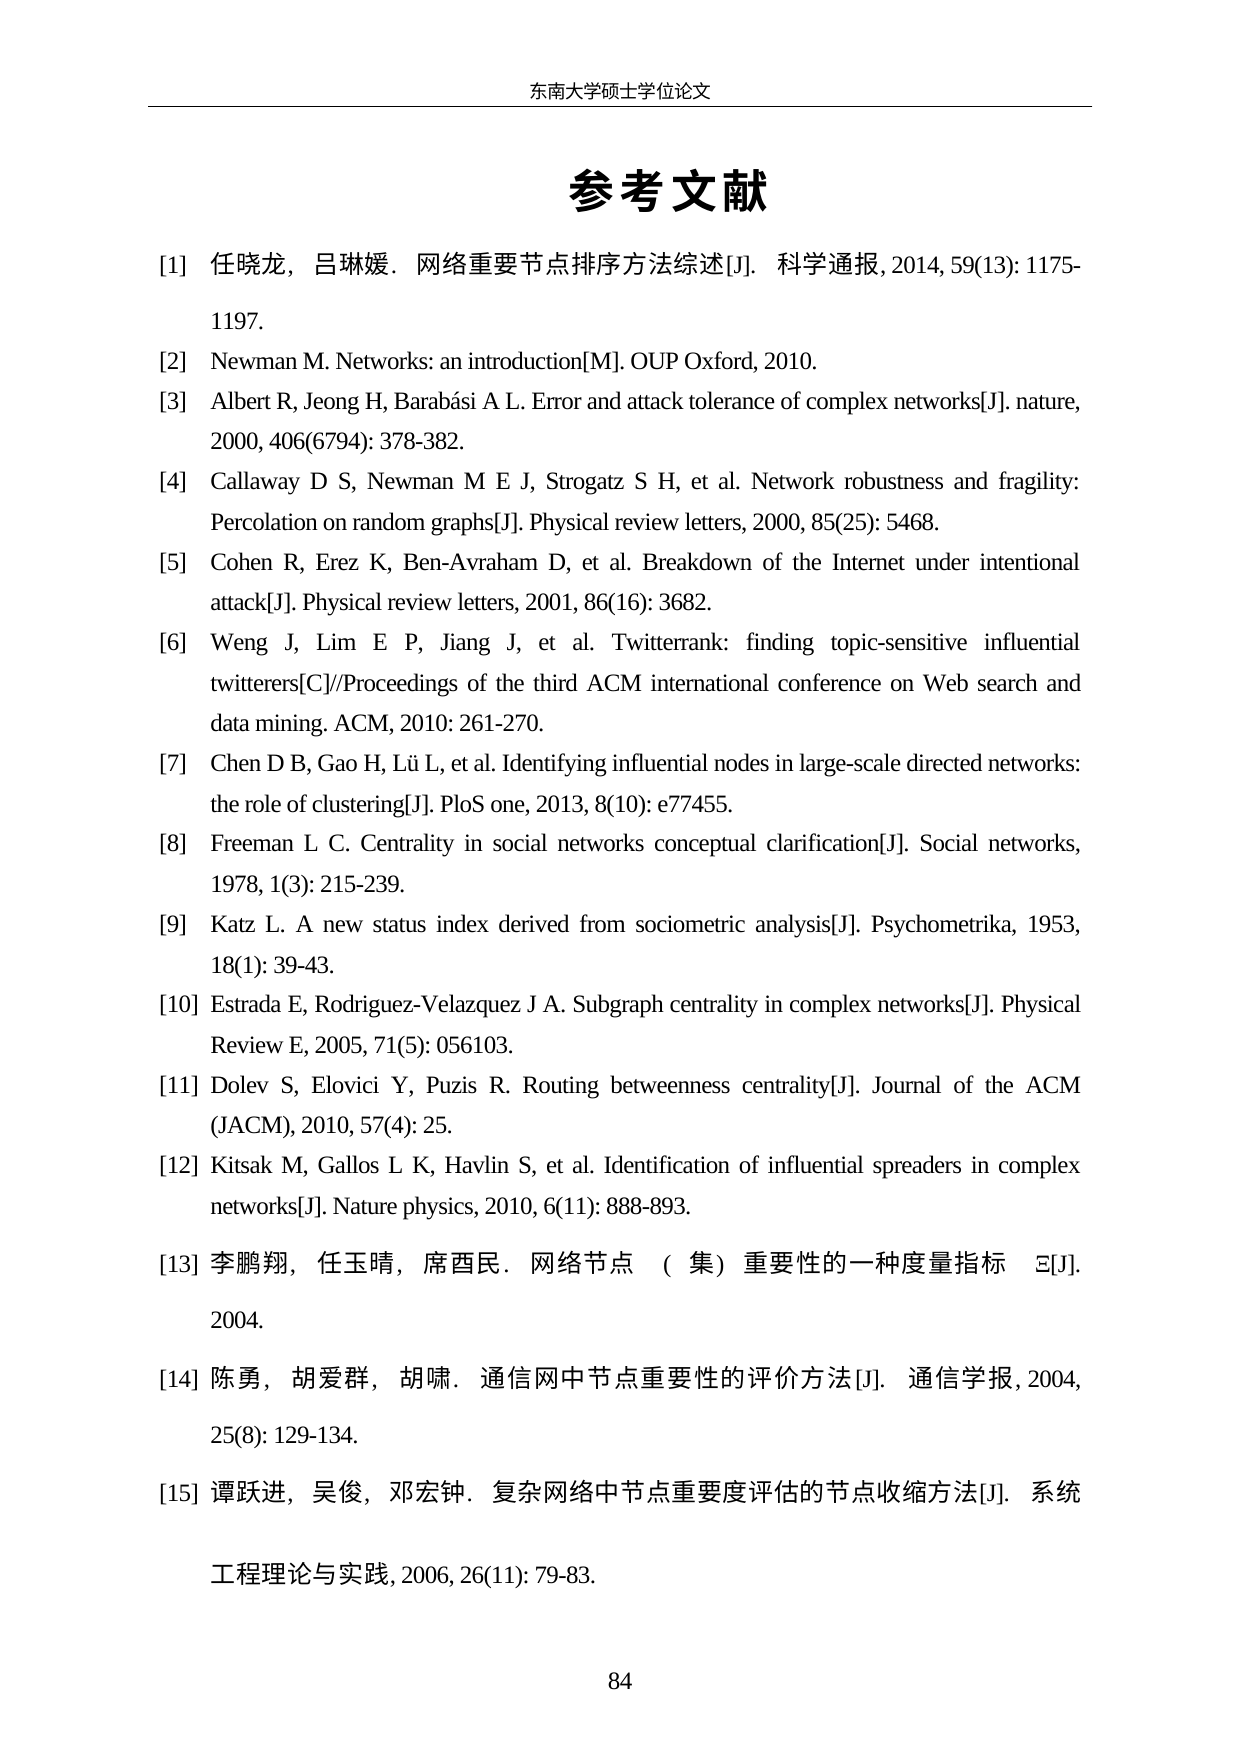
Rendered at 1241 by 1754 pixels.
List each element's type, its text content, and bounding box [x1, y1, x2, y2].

list Freeman L C. Centrality in social networks conceptual clarification[J]. Social networks, 1978, 1(3): 215-239. [159, 826, 1081, 901]
list 谭跃进, 吴俊, 邓宏钟. 复杂网络中节点重要度评估的节点收缩方法[J]. 系统工程理论与实践, 2006, 26(11): 79-83. [159, 1457, 1081, 1606]
list Katz L. A new status index derived from sociometric analysis[J]. Psychometrika, 1953, 18(1): 39-43. [159, 906, 1081, 981]
list 陈勇, 胡爱群, 胡啸. 通信网中节点重要性的评价方法[J]. 通信学报, 2004, 25(8): 129-134. [159, 1342, 1081, 1451]
list Weng J, Lim E P, Jiang J, et al. Twitterrank: finding topic-sensitive influential twitterers[C]//Proceedings of the third ACM international conference on Web search and data mining. ACM, 2010: 261-270. [159, 624, 1081, 740]
list 任晓龙, 吕琳媛. 网络重要节点排序方法综述[J]. 科学通报, 2014, 59(13): 1175-1197. [159, 229, 1081, 338]
list Albert R, Jeong H, Barabási A L. Error and attack tolerance of complex networks[J]. nature, 2000, 406(6794): 378-382. [159, 383, 1081, 458]
list Chen D B, Gao H, Lü L, et al. Identifying influential nodes in large-scale directed networks: the role of clustering[J]. PloS one, 2013, 8(10): e77455. [159, 746, 1081, 820]
list Callaway D S, Newman M E J, Strogatz S H, et al. Network robustness and fragility: Percolation on random graphs[J]. Physical review letters, 2000, 85(25): 5468. [159, 463, 1081, 538]
list Estrada E, Rodriguez-Velazquez J A. Subgraph centrality in complex networks[J]. Physical Review E, 2005, 71(5): 056103. [159, 987, 1081, 1061]
list Newman M. Networks: an introduction[M]. OUP Oxford, 2010. [159, 343, 1081, 377]
title 参考文献 [159, 155, 1081, 223]
list Cohen R, Erez K, Ben-Avraham D, et al. Breakdown of the Internet under intentional attack[J]. Physical review letters, 2001, 86(16): 3682. [159, 544, 1081, 619]
list Kitsak M, Gallos L K, Havlin S, et al. Identification of influential spreaders in complex networks[J]. Nature physics, 2010, 6(11): 888-893. [159, 1148, 1081, 1222]
list Dolev S, Elovici Y, Puzis R. Routing betweenness centrality[J]. Journal of the ACM (JACM), 2010, 57(4): 25. [159, 1067, 1081, 1142]
list 李鹏翔, 任玉晴, 席酉民. 网络节点 (集) 重要性的一种度量指标 Ξ[J]. 2004. [159, 1228, 1081, 1337]
